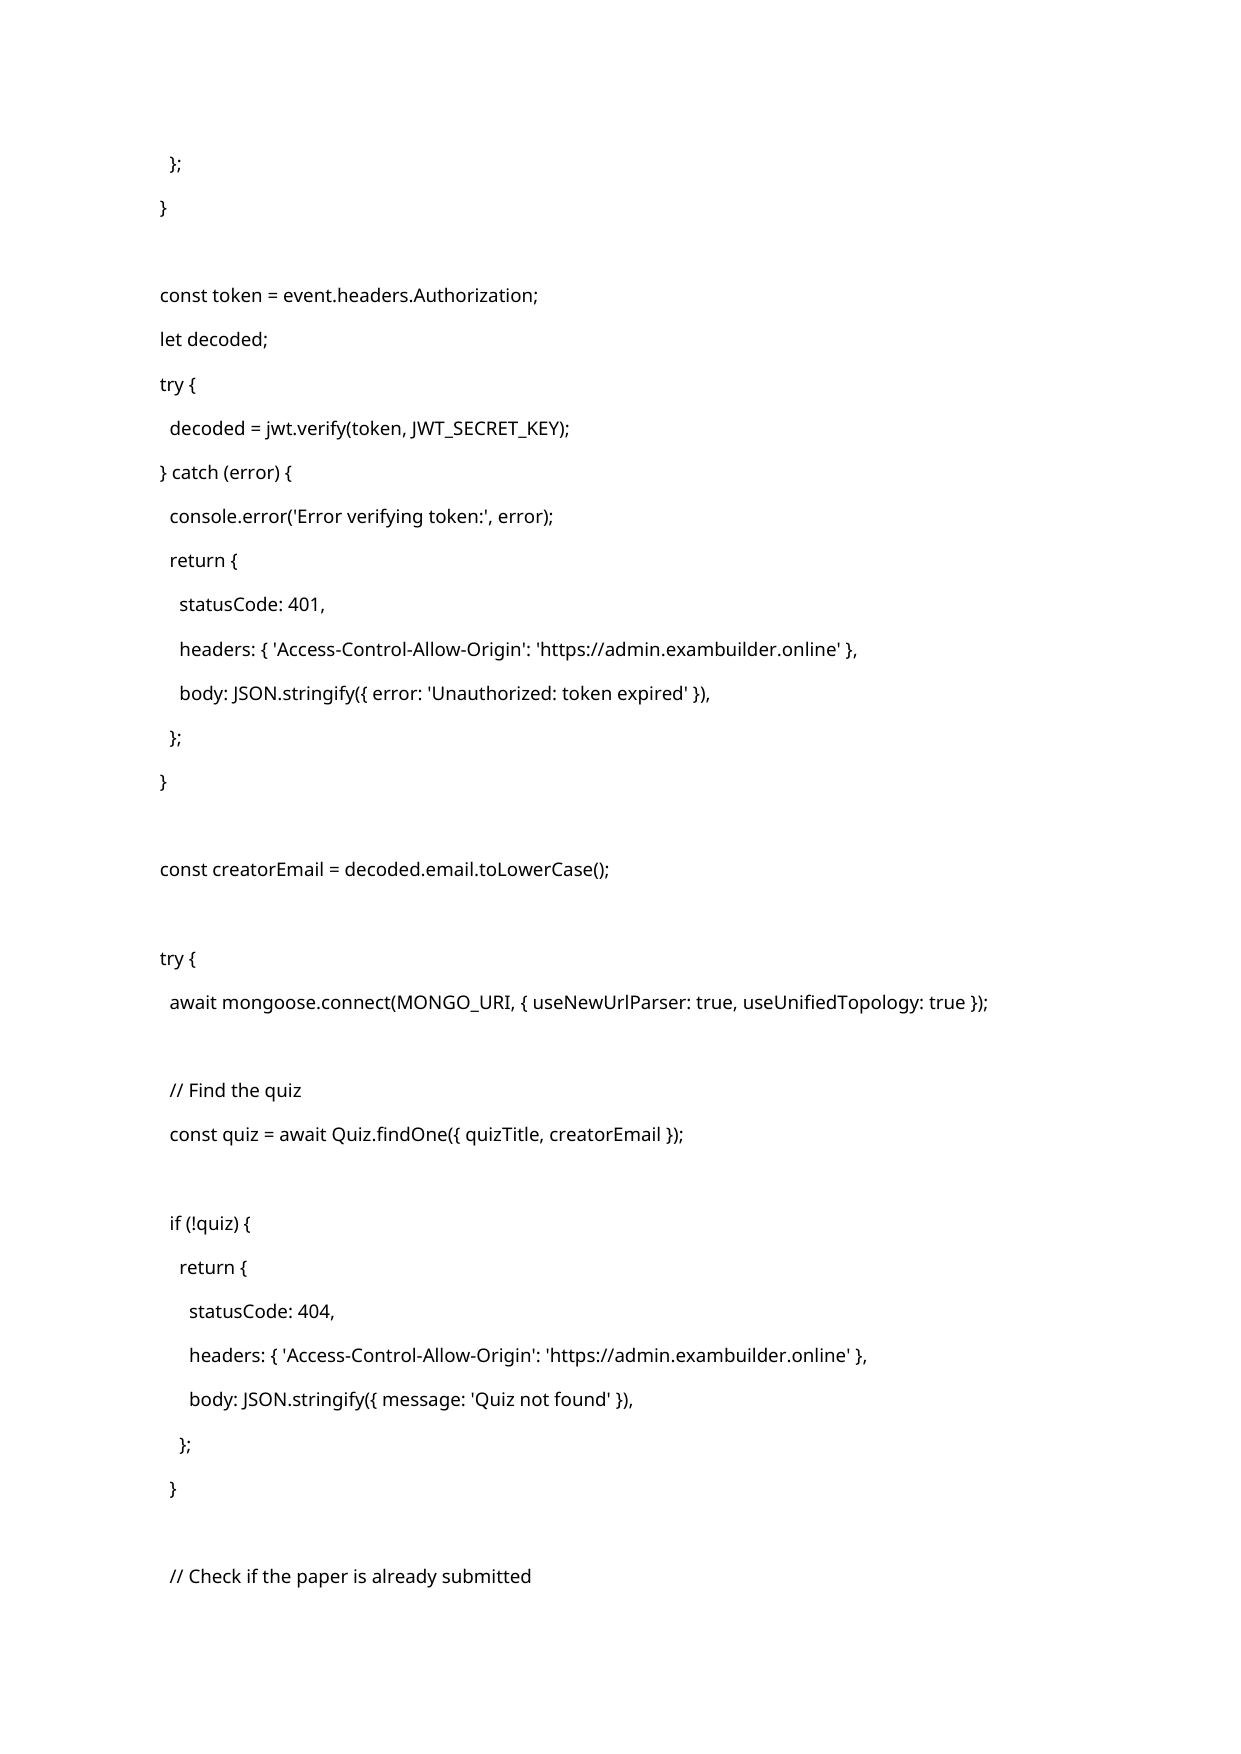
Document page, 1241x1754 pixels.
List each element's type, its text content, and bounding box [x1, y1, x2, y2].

text if (!quiz) { [150, 1210, 1090, 1236]
text decoded = jwt.verify(token, JWT_SECRET_KEY); [150, 415, 1090, 441]
text try { [150, 371, 1090, 396]
text // Check if the paper is already submitted [150, 1563, 1090, 1589]
text const token = event.headers.Authorization; [150, 282, 1090, 308]
text await mongoose.connect(MONGO_URI, { useNewUrlParser: true, useUnifiedTopology: true }); [150, 989, 1090, 1015]
text return { [150, 547, 1090, 573]
text statusCode: 401, [150, 592, 1090, 617]
text const creatorEmail = decoded.email.toLowerCase(); [150, 857, 1090, 882]
text body: JSON.stringify({ error: 'Unauthorized: token expired' }), [150, 680, 1090, 706]
text }; [150, 150, 1090, 176]
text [150, 1342, 1090, 1368]
text statusCode: 404, [150, 1298, 1090, 1324]
text } catch (error) { [150, 459, 1090, 485]
text console.error('Error verifying token:', error); [150, 503, 1090, 529]
text body: JSON.stringify({ message: 'Quiz not found' }), [150, 1387, 1090, 1412]
text } [150, 1475, 1090, 1501]
text } [150, 194, 1090, 220]
text } [150, 768, 1090, 794]
text try { [150, 945, 1090, 971]
text // Find the quiz [150, 1077, 1090, 1103]
text const quiz = await Quiz.findOne({ quizTitle, creatorEmail }); [150, 1122, 1090, 1147]
text return { [150, 1254, 1090, 1280]
text let decoded; [150, 327, 1090, 352]
text headers: { 'Access-Control-Allow-Origin': 'https://admin.exambuilder.online' }, [150, 636, 1090, 661]
text }; [150, 724, 1090, 750]
text }; [150, 1431, 1090, 1456]
